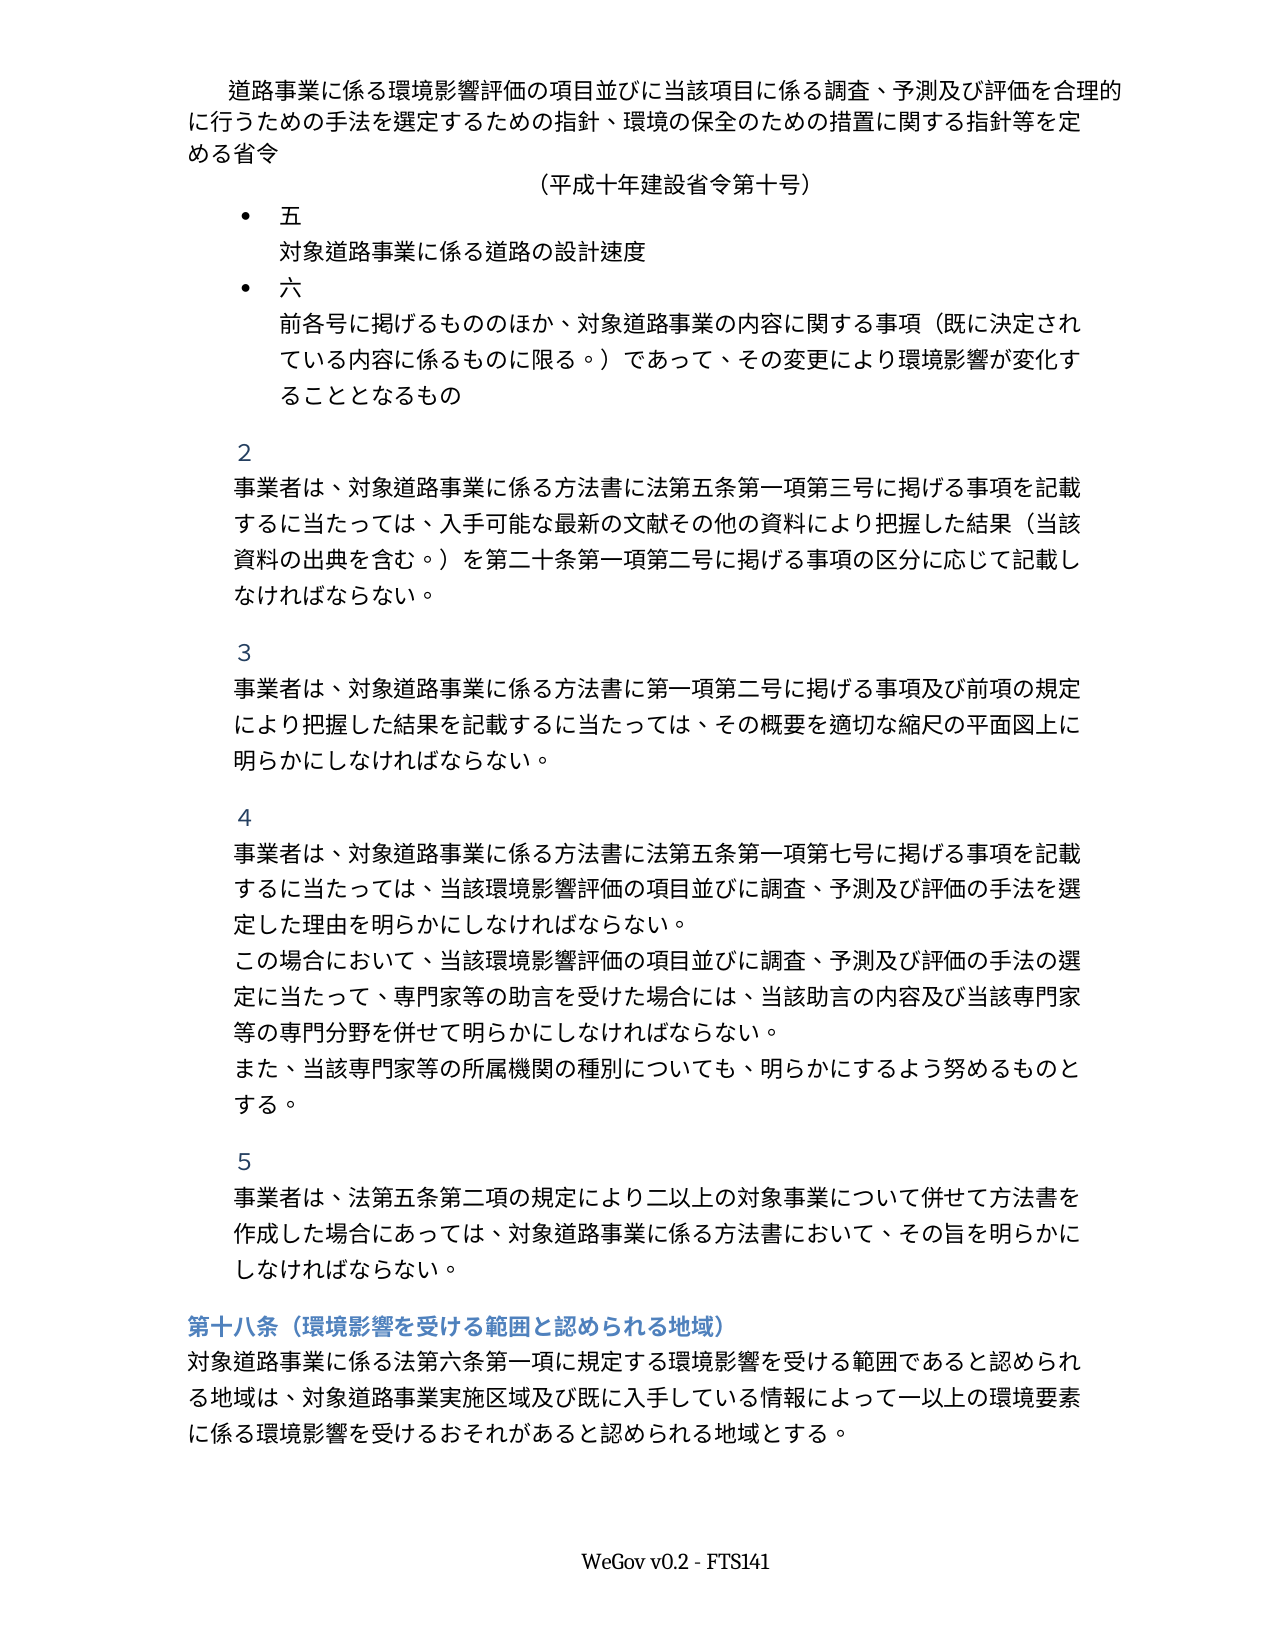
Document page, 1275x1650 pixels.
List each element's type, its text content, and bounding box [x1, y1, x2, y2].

text 事業者は、法第五条第二項の規定により二以上の対象事業について併せて方法書を作成した場合にあっては、対象道路事業に係る方法書において、その旨を明らかにしなければならない。 [233, 1182, 1087, 1285]
text 事業者は、対象道路事業に係る方法書に第一項第二号に掲げる事項及び前項の規定により把握した結果を記載するに当たっては、その概要を適切な縮尺の平面図上に明らかにしなければならない。 [233, 673, 1087, 776]
subtitle 第十八条（環境影響を受ける範囲と認められる地域） [187, 1310, 1087, 1342]
list 六 前各号に掲げるもののほか、対象道路事業の内容に関する事項（既に決定されている内容に係るものに限る。）であって、その変更により環境影響が変化することとなるもの [242, 272, 1087, 411]
subtitle ５ [233, 1146, 1087, 1177]
text 事業者は、対象道路事業に係る方法書に法第五条第一項第三号に掲げる事項を記載するに当たっては、入手可能な最新の文献その他の資料により把握した結果（当該資料の出典を含む。）を第二十条第一項第二号に掲げる事項の区分に応じて記載しなければならない。 [233, 472, 1087, 611]
subtitle ２ [233, 436, 1087, 468]
subtitle ４ [233, 802, 1087, 833]
text 事業者は、対象道路事業に係る方法書に法第五条第一項第七号に掲げる事項を記載するに当たっては、当該環境影響評価の項目並びに調査、予測及び評価の手法を選定した理由を明らかにしなければならない。 この場合において、当該環境影響評価の項目並びに調査、予測及び評価の手法の選定に当たって、専門家等の助言を受けた場合には、当該助言の内容及び当該専門家等の専門分野を併せて明らかにしなければならない。 また、当該専門家等の所属機関の種別についても、明らかにするよう努めるものとする。 [233, 837, 1087, 1120]
list 五 対象道路事業に係る道路の設計速度 [242, 200, 1087, 267]
text 対象道路事業に係る法第六条第一項に規定する環境影響を受ける範囲であると認められる地域は、対象道路事業実施区域及び既に入手している情報によって一以上の環境要素に係る環境影響を受けるおそれがあると認められる地域とする。 [187, 1346, 1087, 1449]
subtitle ３ [233, 637, 1087, 668]
